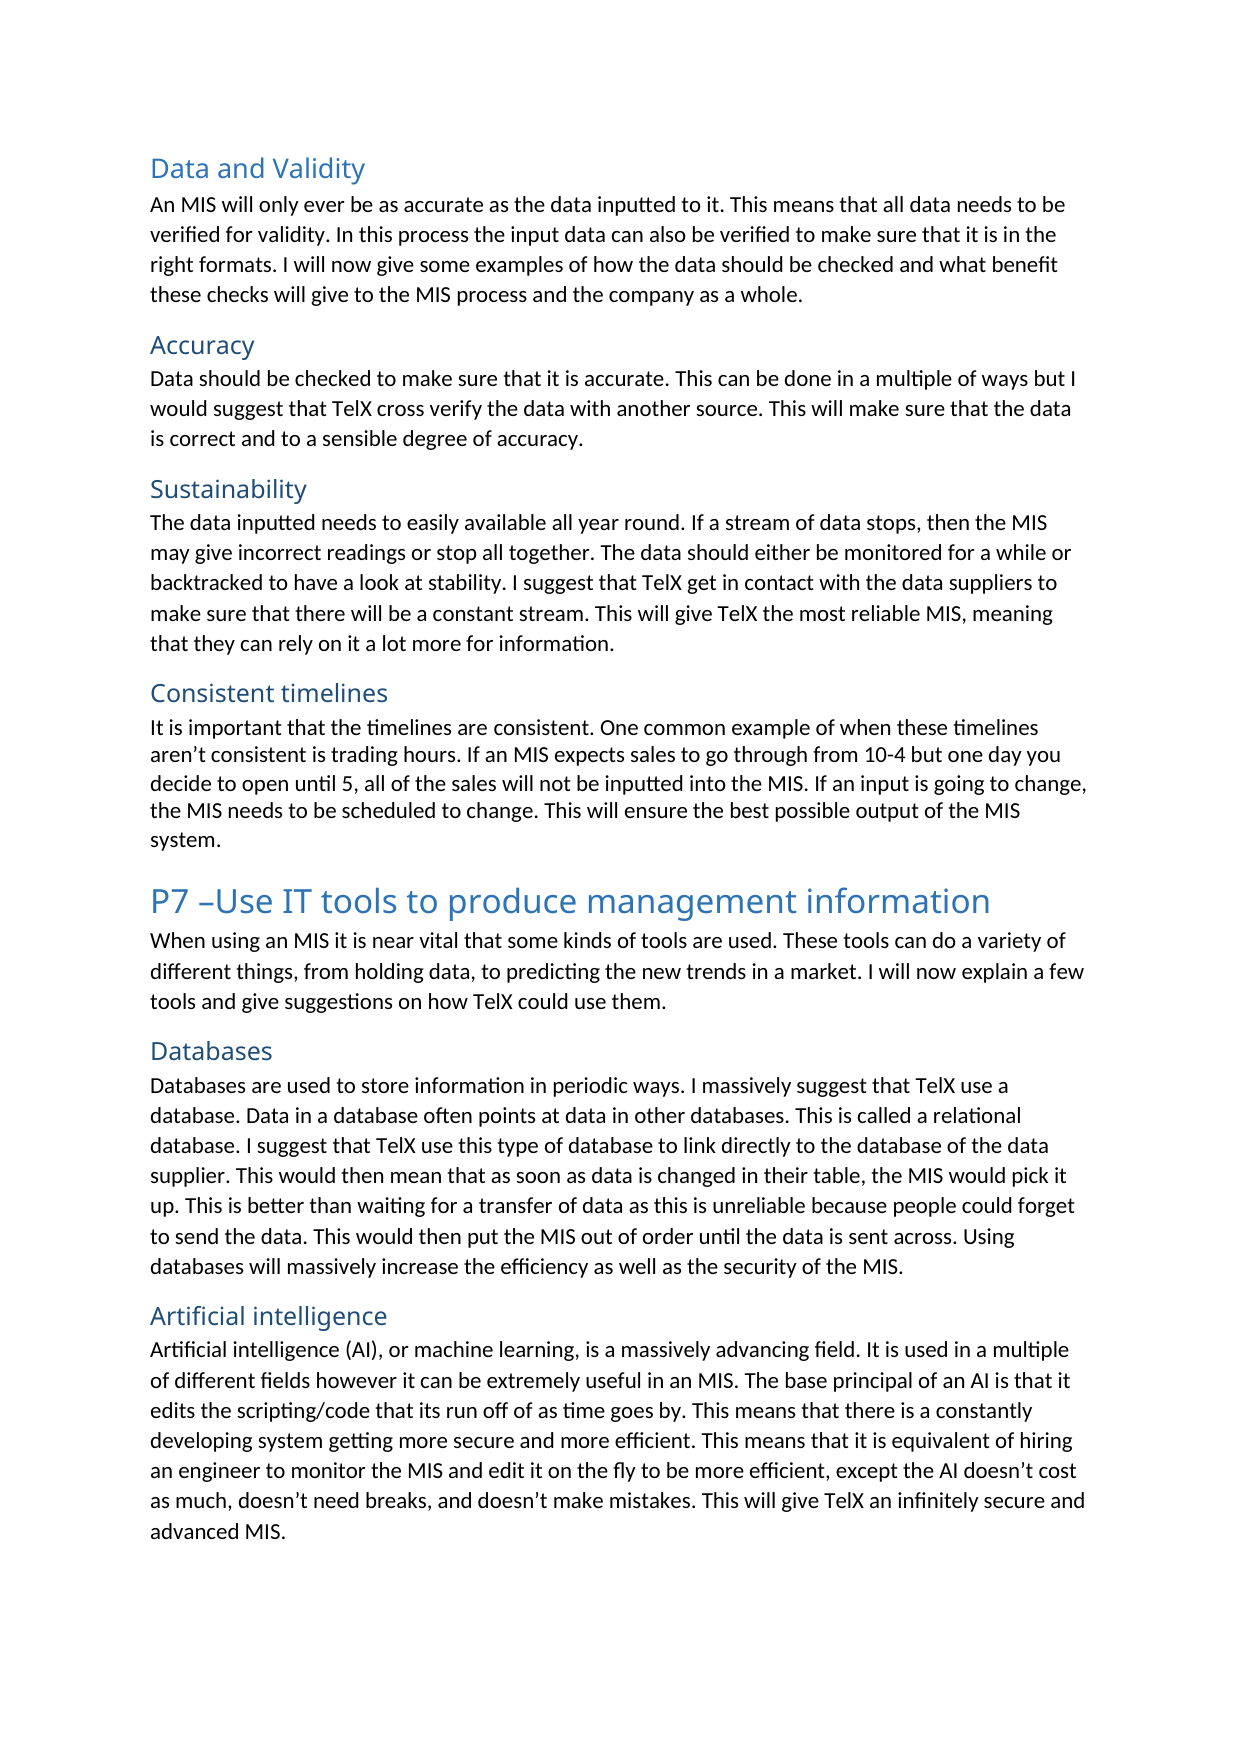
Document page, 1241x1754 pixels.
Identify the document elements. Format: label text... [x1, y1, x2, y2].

text Databases are used to store information in periodic ways. I massively suggest that TelX use a database. Data in a database often points at data in other databases. This is called a relational database. I suggest that TelX use this type of database to link directly to the database of the data supplier. This would then mean that as soon as data is changed in their table, the MIS would pick it up. This is better than waiting for a transfer of data as this is unreliable because people could forget to send the data. This would then put the MIS out of order until the data is sent across. Using databases will massively increase the efficiency as well as the security of the MIS. [150, 1071, 1090, 1280]
text An MIS will only ever be as accurate as the data inputted to it. This means that all data needs to be verified for validity. In this process the input data can also be verified to make sure that it is in the right formats. I will now give some examples of how the data should be checked and what benefit these checks will give to the MIS process and the company as a whole. [150, 190, 1090, 308]
subtitle P7 –Use IT tools to produce management information [150, 878, 1090, 923]
text Artificial intelligence (AI), or machine learning, is a massively advancing field. It is used in a multiple of different fields however it can be extremely useful in an MIS. The base principal of an AI is that it edits the scripting/code that its run off of as time goes by. This means that there is a constantly developing system getting more secure and more efficient. This means that it is equivalent of hiring an engineer to monitor the MIS and edit it on the fly to be more efficient, except the AI doesn’t cost as much, doesn’t need breaks, and doesn’t make mistakes. This will give TelX an infinitely secure and advanced MIS. [150, 1336, 1090, 1545]
subtitle Data and Validity [150, 150, 1090, 187]
subtitle Accuracy [150, 327, 1090, 361]
text When using an MIS it is near vital that some kinds of tools are used. These tools can do a variety of different things, from holding data, to predicting the new trends in a market. I will now explain a few tools and give suggestions on how TelX could use them. [150, 927, 1090, 1015]
subtitle Databases [150, 1034, 1090, 1068]
text It is important that the timelines are consistent. One common example of when these timelines aren’t consistent is trading hours. If an MIS expects sales to go through from 10-4 but one day you decide to open until 5, all of the sales will not be inputted into the MIS. If an input is going to change, the MIS needs to be scheduled to change. This will ensure the best possible output of the MIS system. [150, 713, 1090, 853]
subtitle Consistent timelines [150, 676, 1090, 710]
subtitle Sustainability [150, 471, 1090, 505]
subtitle Artificial intelligence [150, 1299, 1090, 1333]
text Data should be checked to make sure that it is accurate. This can be done in a multiple of ways but I would suggest that TelX cross verify the data with another source. This will make sure that the data is correct and to a sensible degree of accuracy. [150, 364, 1090, 452]
text The data inputted needs to easily available all year round. If a stream of data stops, then the MIS may give incorrect readings or stop all together. The data should either be monitored for a while or backtracked to have a look at stability. I suggest that TelX get in contact with the data suppliers to make sure that there will be a constant stream. This will give TelX the most reliable MIS, meaning that they can rely on it a lot more for information. [150, 508, 1090, 657]
